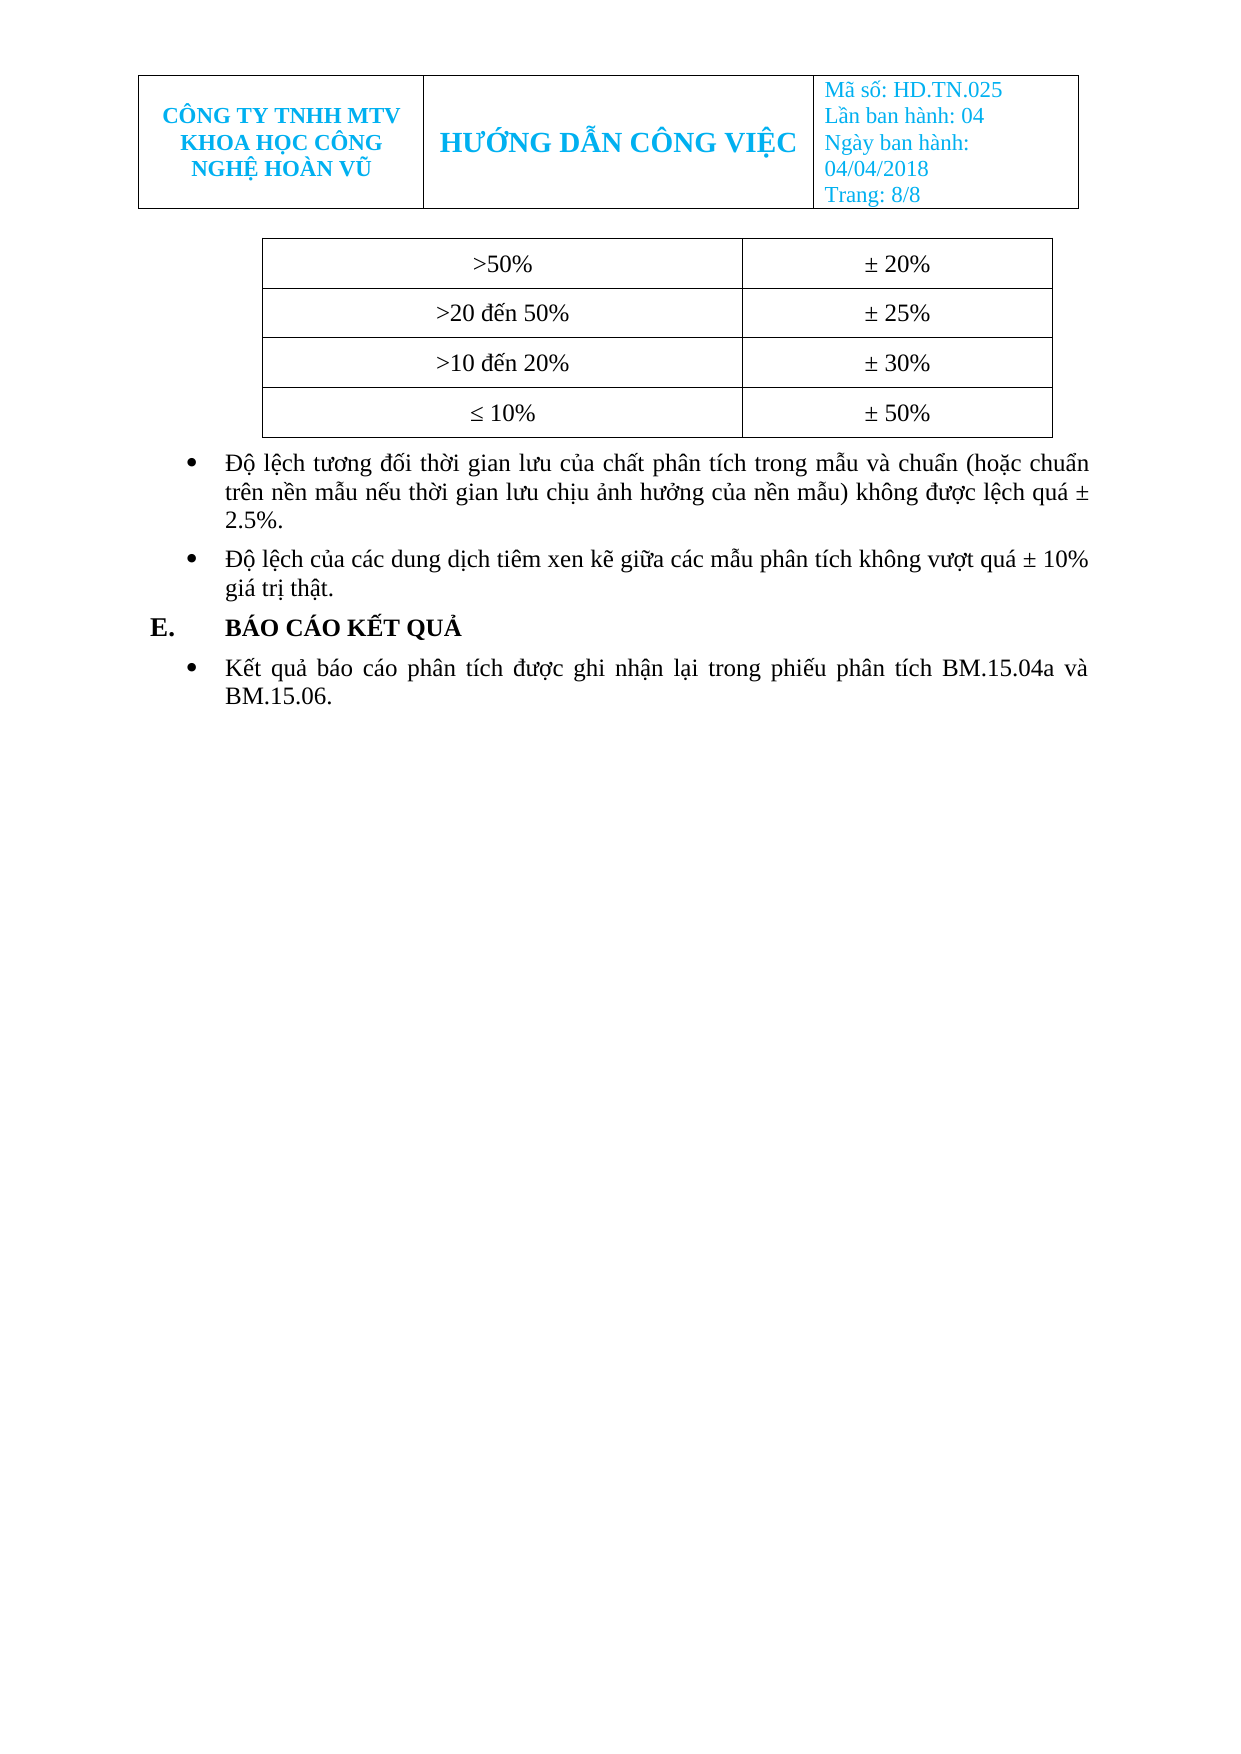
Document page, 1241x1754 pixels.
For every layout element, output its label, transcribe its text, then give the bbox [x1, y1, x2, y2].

table_cell ≤ 10% [263, 388, 742, 437]
list Độ lệch tương đối thời gian lưu của chất phân tích trong mẫu và chuẩn (hoặc chuẩn trên nền mẫu nếu thời gian lưu chịu ảnh hưởng của nền mẫu) không được lệch quá ± 2.5%. [187, 448, 1090, 534]
table_cell ± 50% [743, 388, 1052, 437]
table_cell >50% [263, 239, 742, 287]
table_cell ± 30% [743, 338, 1052, 387]
subtitle BÁO CÁO KẾT QUẢ [150, 612, 1090, 643]
table_cell >10 đến 20% [263, 338, 742, 387]
list Độ lệch của các dung dịch tiêm xen kẽ giữa các mẫu phân tích không vượt quá ± 10% giá trị thật. [187, 544, 1090, 602]
subtitle Kết quả báo cáo phân tích được ghi nhận lại trong phiếu phân tích BM.15.04a và BM.15.06. [187, 653, 1090, 710]
table_cell ± 20% [743, 239, 1052, 287]
table_cell ± 25% [743, 289, 1052, 337]
picture [904, 187, 908, 197]
table_cell >20 đến 50% [263, 289, 742, 337]
